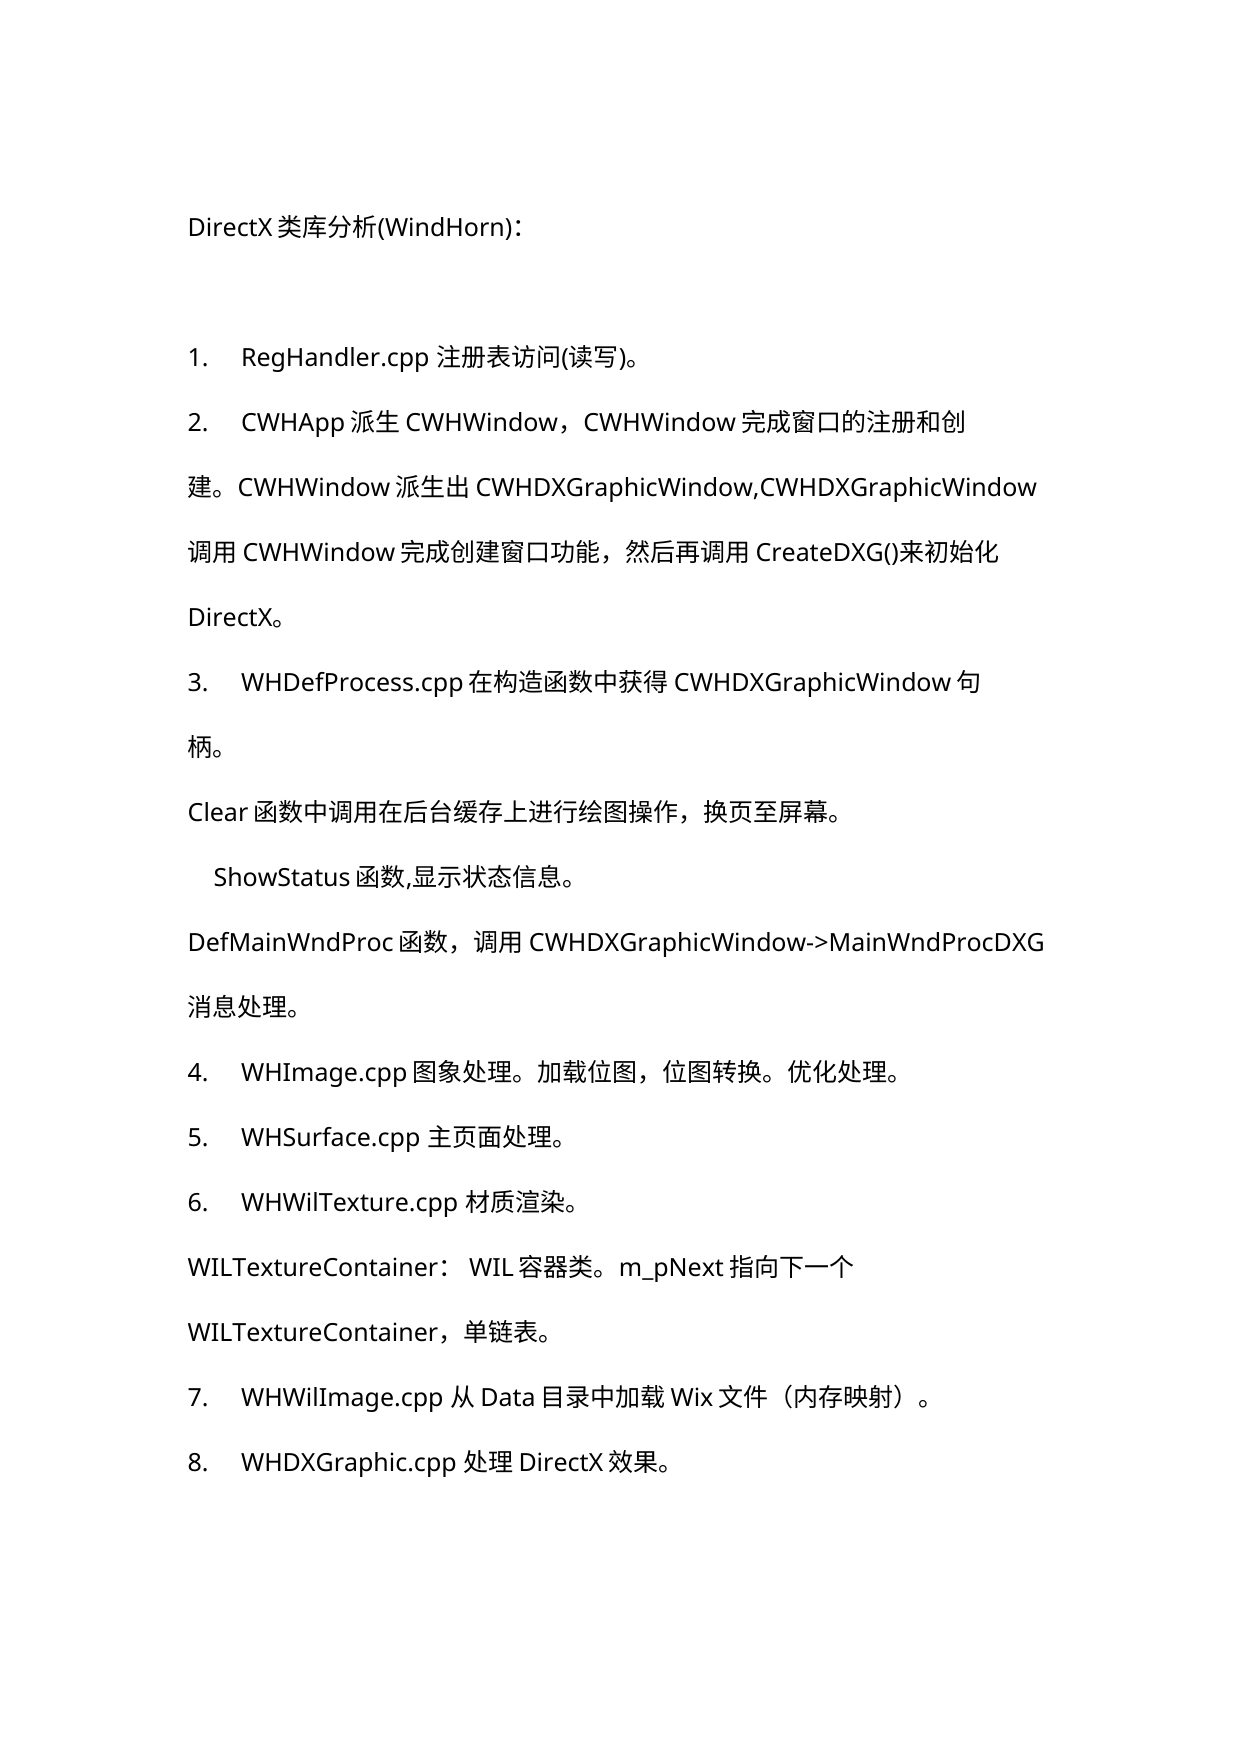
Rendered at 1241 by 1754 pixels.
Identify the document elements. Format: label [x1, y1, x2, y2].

table_header [186, 162, 1051, 1494]
